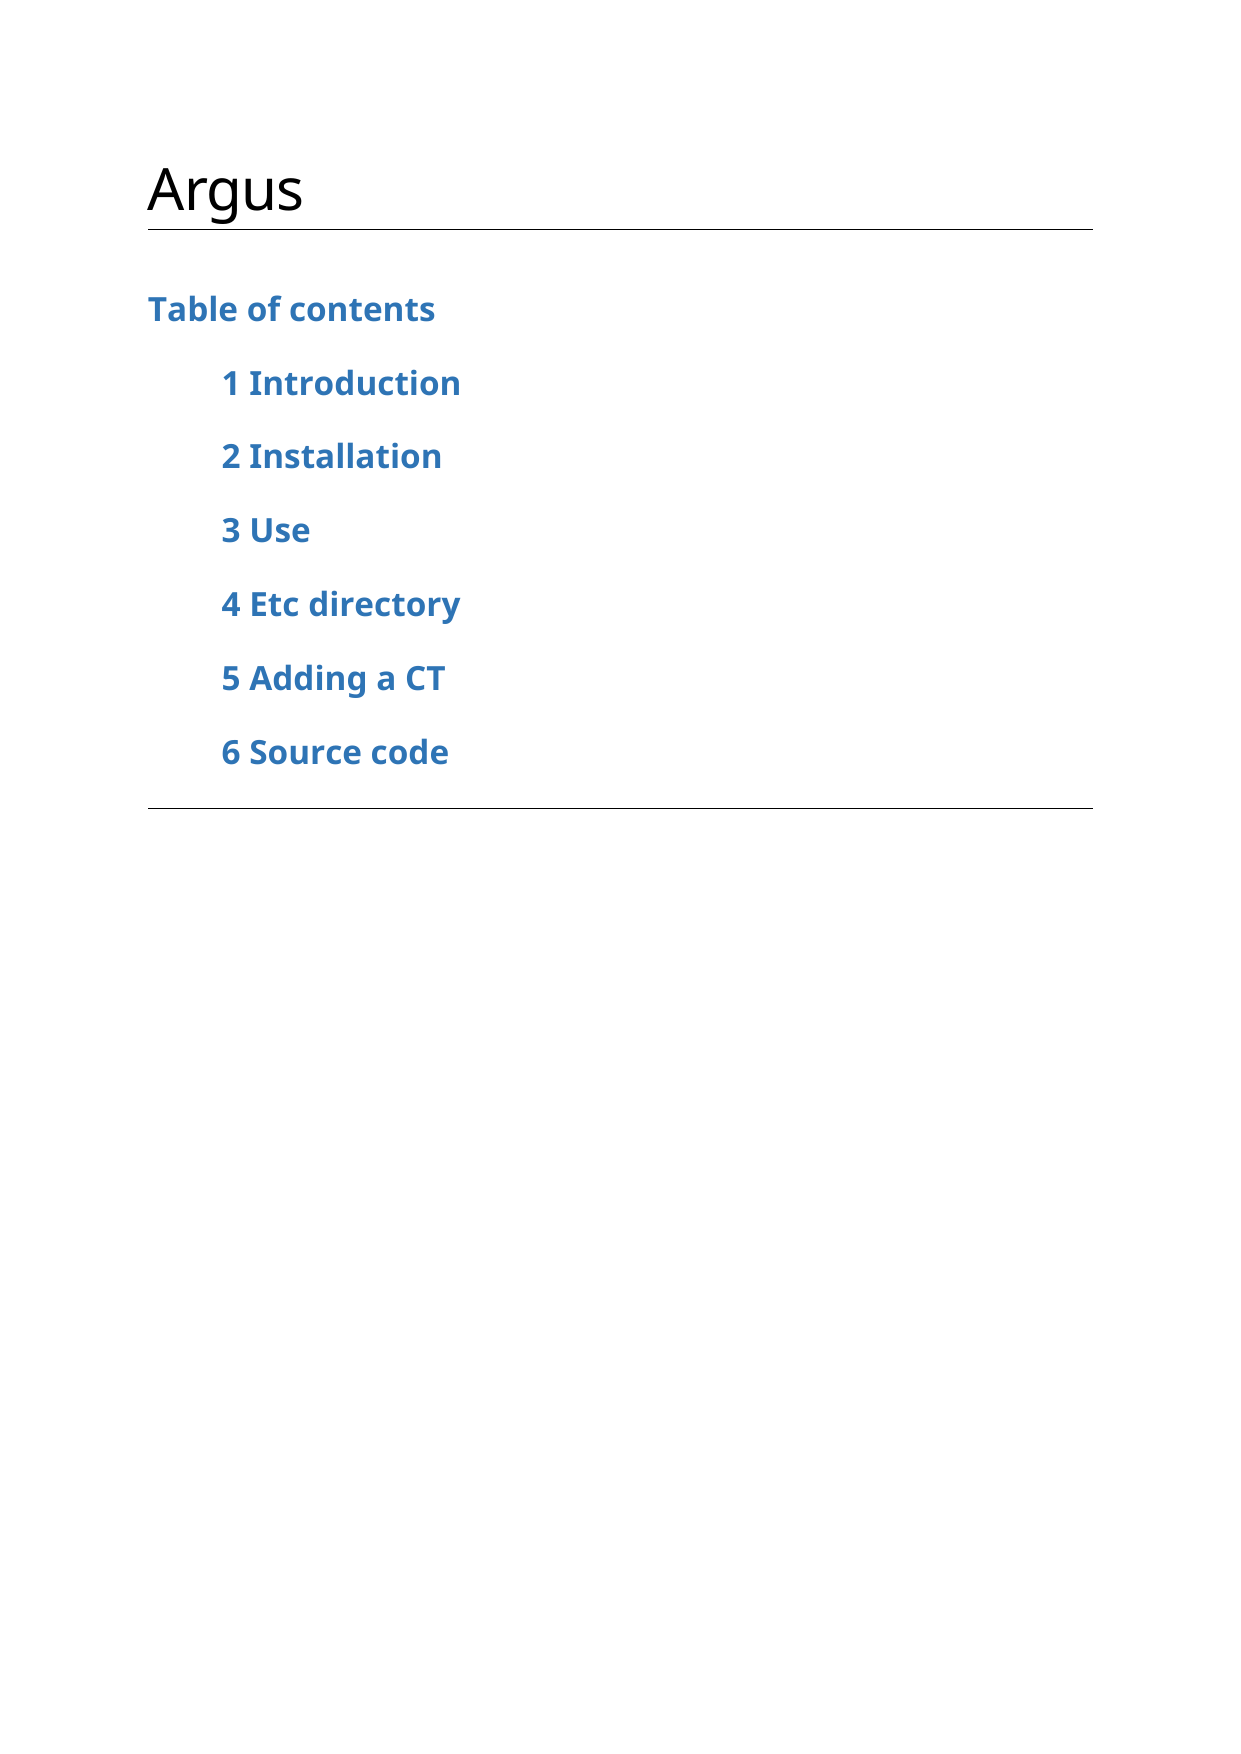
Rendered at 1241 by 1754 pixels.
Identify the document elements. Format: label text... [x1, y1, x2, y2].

subtitle 1 Introduction [148, 359, 1093, 405]
subtitle 5 Adding a CT [148, 655, 1093, 701]
subtitle 3 Use [148, 507, 1093, 553]
title Argus [148, 148, 1093, 229]
subtitle 2 Installation [148, 433, 1093, 479]
subtitle 4 Etc directory [148, 581, 1093, 627]
subtitle 6 Source code [148, 729, 1093, 774]
subtitle Table of contents [148, 285, 1093, 331]
